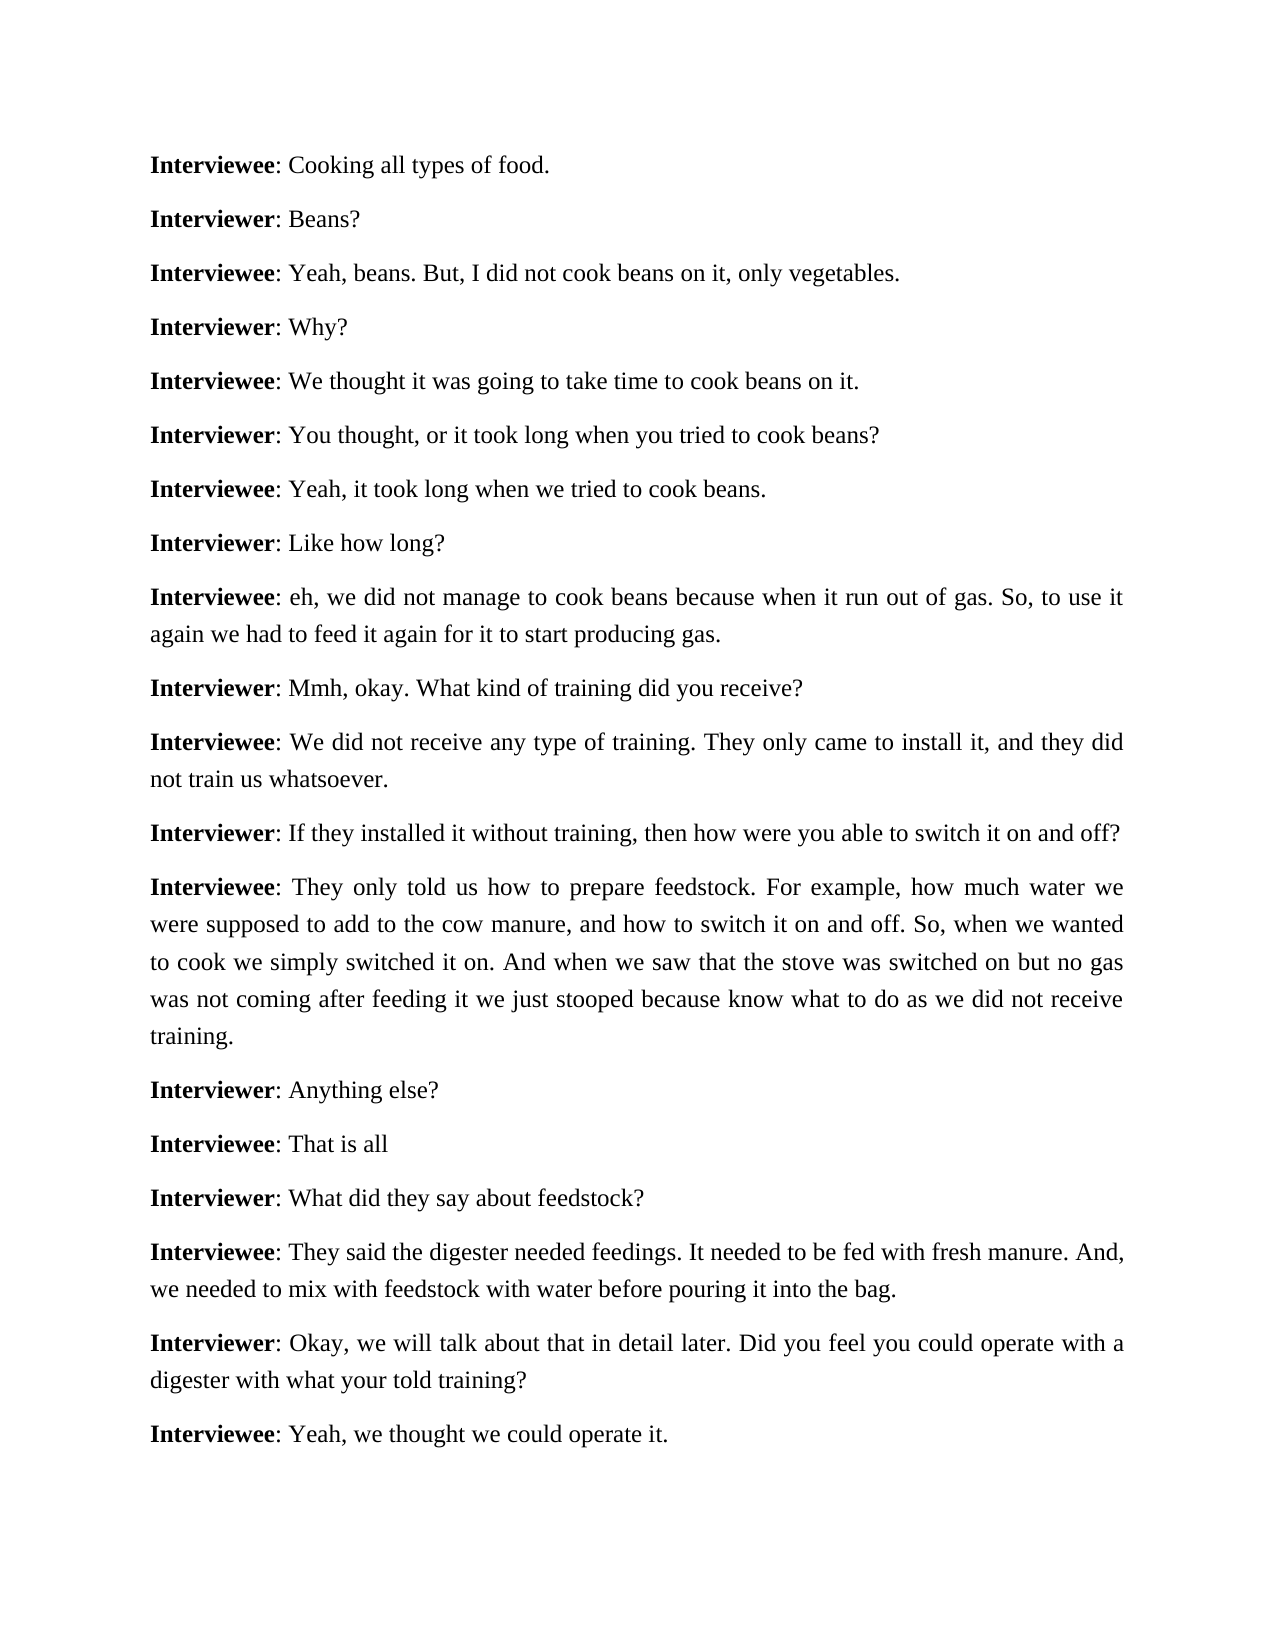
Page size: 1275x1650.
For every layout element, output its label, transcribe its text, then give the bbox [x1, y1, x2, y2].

text Interviewer: Mmh, okay. What kind of training did you receive? [150, 673, 1125, 702]
text Interviewee: Yeah, beans. But, I did not cook beans on it, only vegetables. [150, 258, 1125, 287]
text Interviewee: We thought it was going to take time to cook beans on it. [150, 366, 1125, 394]
text Interviewer: What did they say about feedstock? [150, 1183, 1125, 1212]
text Interviewer: Anything else? [150, 1075, 1125, 1104]
text Interviewee: Yeah, it took long when we tried to cook beans. [150, 474, 1125, 502]
text Interviewer: Beans? [150, 204, 1125, 233]
text Interviewer: If they installed it without training, then how were you able to switch it on and off? [150, 818, 1125, 847]
text Interviewer: Like how long? [150, 528, 1125, 556]
text Interviewer: You thought, or it took long when you tried to cook beans? [150, 420, 1125, 448]
text Interviewee: They said the digester needed feedings. It needed to be fed with fresh manure. And, we needed to mix with feedstock with water before pouring it into the bag. [150, 1237, 1125, 1303]
text Interviewer: Why? [150, 312, 1125, 341]
text Interviewee: They only told us how to prepare feedstock. For example, how much water we were supposed to add to the cow manure, and how to switch it on and off. So, when we wanted to cook we simply switched it on. And when we saw that the stove was switched on but no gas was not coming after feeding it we just stooped because know what to do as we did not receive training. [150, 872, 1125, 1050]
text Interviewee: That is all [150, 1129, 1125, 1158]
text Interviewee: eh, we did not manage to cook beans because when it run out of gas. So, to use it again we had to feed it again for it to start producing gas. [150, 582, 1125, 648]
text Interviewee: We did not receive any type of training. They only came to install it, and they did not train us whatsoever. [150, 727, 1125, 793]
text Interviewer: Okay, we will talk about that in detail later. Did you feel you could operate with a digester with what your told training? [150, 1328, 1125, 1394]
text Interviewee: Yeah, we thought we could operate it. [150, 1419, 1125, 1448]
text Interviewee: Cooking all types of food. [150, 150, 1125, 179]
